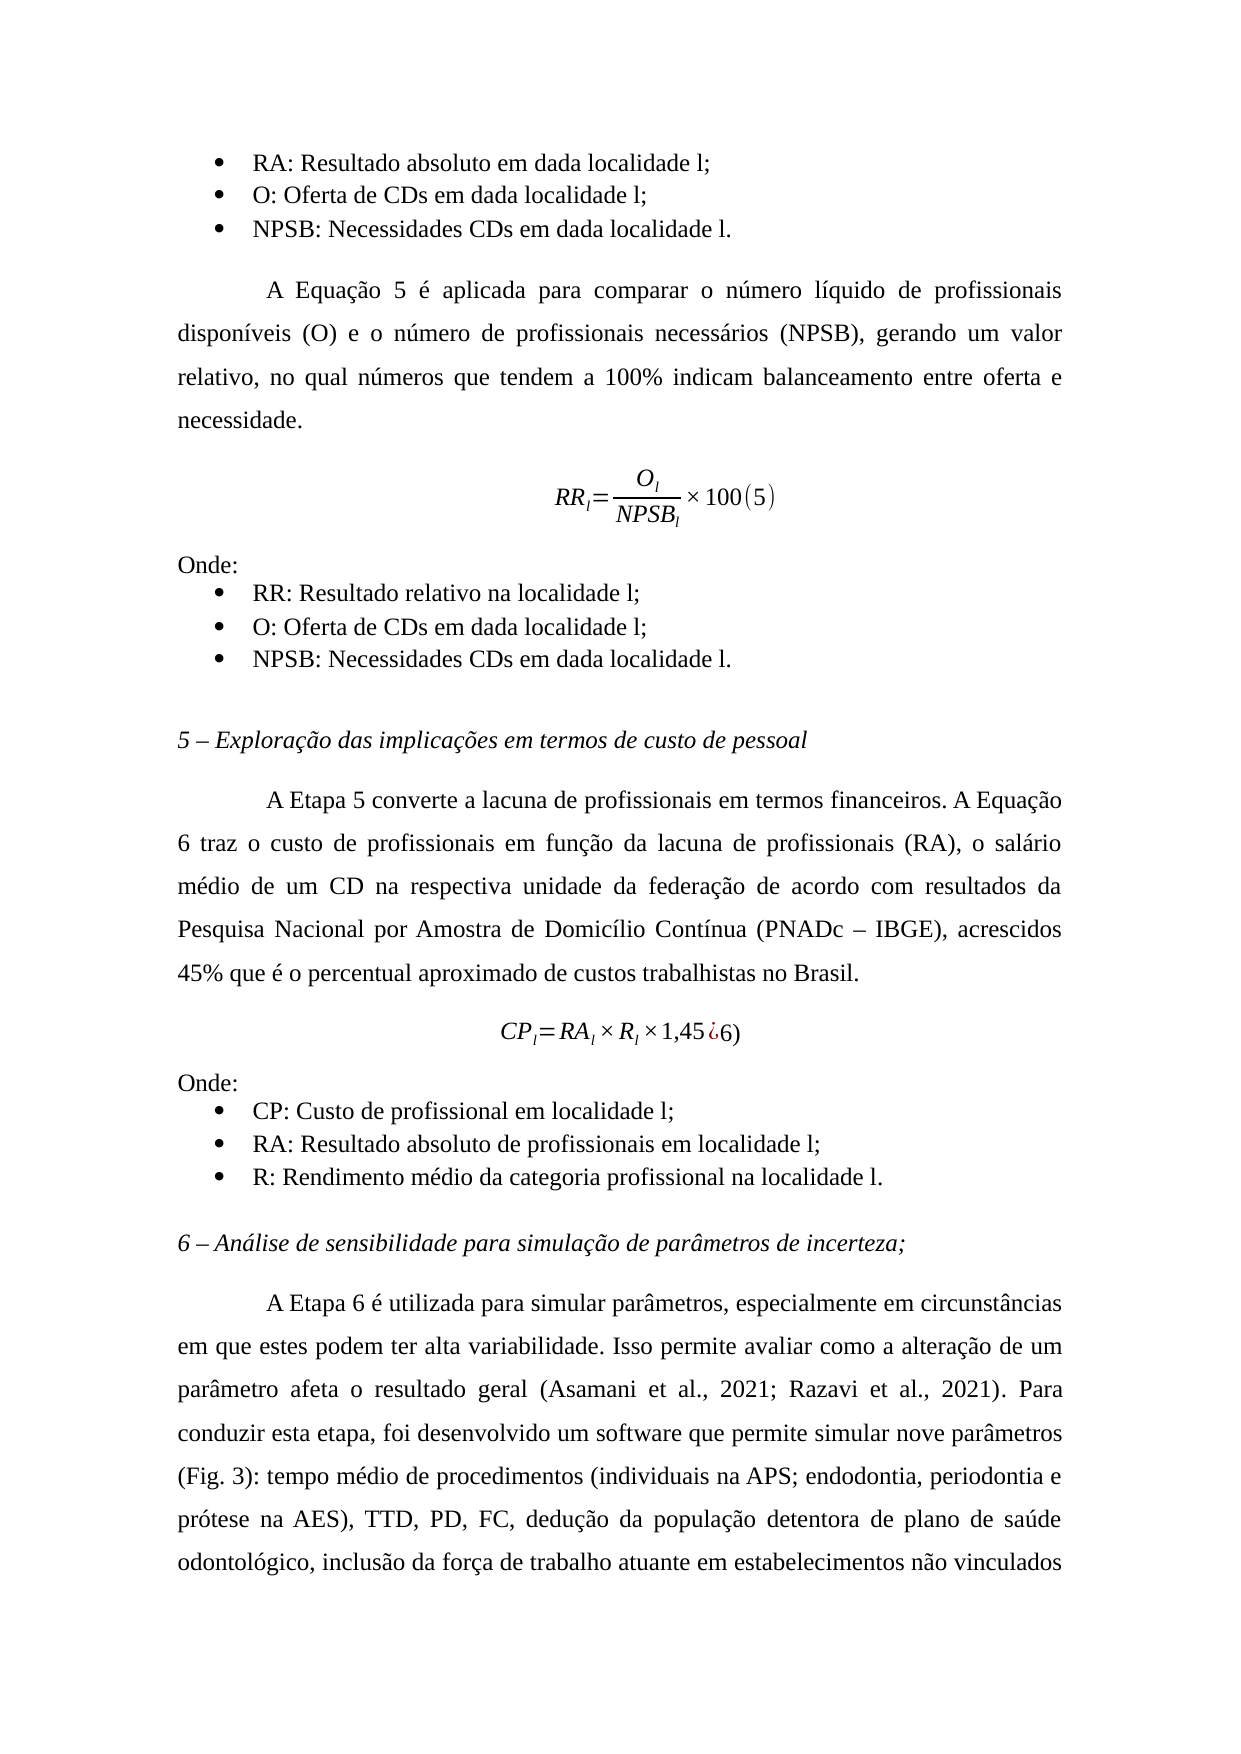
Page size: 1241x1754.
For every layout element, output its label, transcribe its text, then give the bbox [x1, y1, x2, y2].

text 6) [177, 1017, 1063, 1049]
text A Equação 5 é aplicada para comparar o número líquido de profissionais disponíveis (O) e o número de profissionais necessários (NPSB), gerando um valor relativo, no qual números que tendem a 100% indicam balanceamento entre oferta e necessidade. [177, 275, 1063, 433]
list RA: Resultado absoluto de profissionais em localidade l; [215, 1129, 1063, 1158]
text Onde: [177, 550, 1063, 578]
list R: Rendimento médio da categoria profissional na localidade l. [215, 1162, 1063, 1191]
list CP: Custo de profissional em localidade l; [215, 1096, 1063, 1125]
list NPSB: Necessidades CDs em dada localidade l. [215, 644, 1063, 673]
list NPSB: Necessidades CDs em dada localidade l. [215, 214, 1063, 242]
list O: Oferta de CDs em dada localidade l; [215, 612, 1063, 640]
list O: Oferta de CDs em dada localidade l; [215, 181, 1063, 209]
text 5 – Exploração das implicações em termos de custo de pessoal [177, 725, 1063, 754]
list RR: Resultado relativo na localidade l; [215, 578, 1063, 607]
text A Etapa 5 converte a lacuna de profissionais em termos financeiros. A Equação 6 traz o custo de profissionais em função da lacuna de profissionais (RA), o salário médio de um CD na respectiva unidade da federação de acordo com resultados da Pesquisa Nacional por Amostra de Domicílio Contínua (PNADc – IBGE), acrescidos 45% que é o percentual aproximado de custos trabalhistas no Brasil. [177, 785, 1063, 986]
list RA: Resultado absoluto em dada localidade l; [215, 148, 1063, 176]
text 6 – Análise de sensibilidade para simulação de parâmetros de incerteza; [177, 1228, 1063, 1257]
text Onde: [177, 1068, 1063, 1096]
